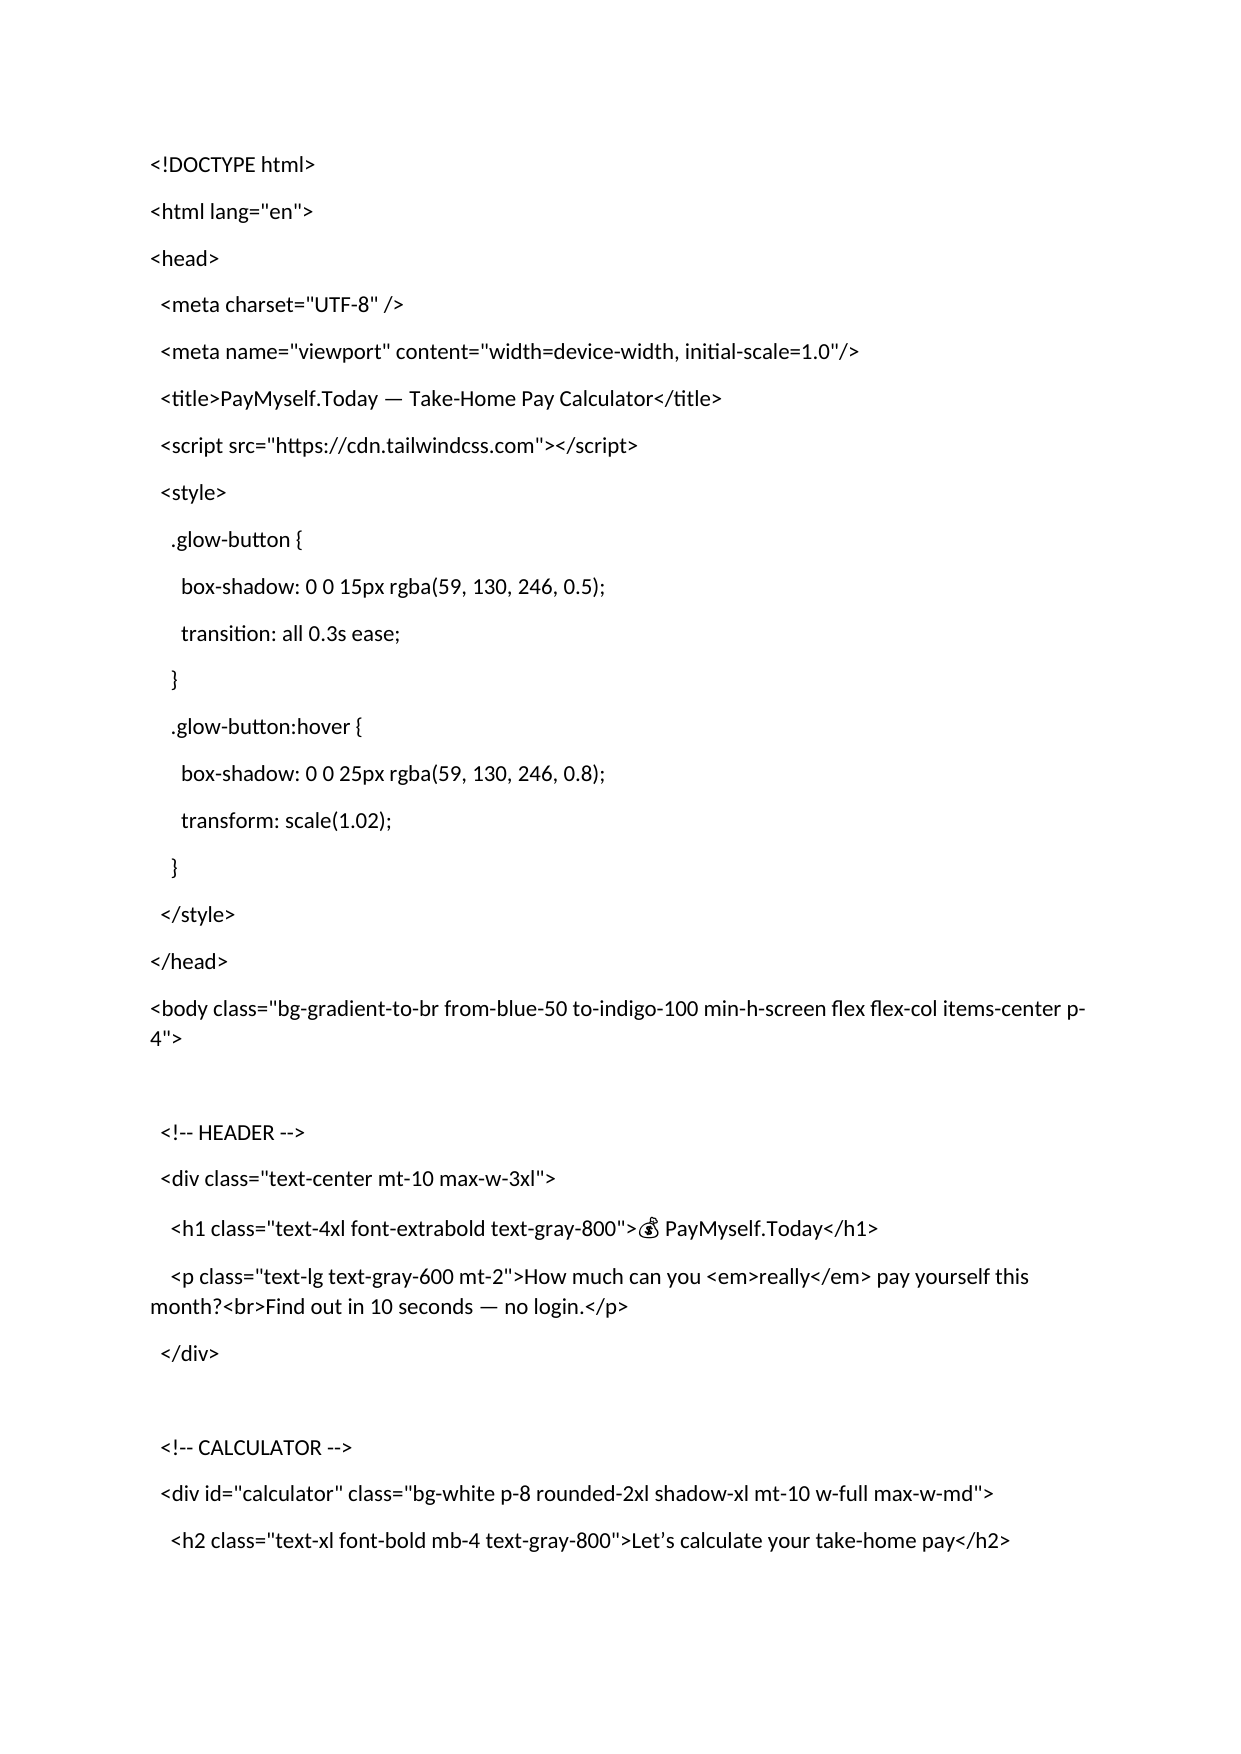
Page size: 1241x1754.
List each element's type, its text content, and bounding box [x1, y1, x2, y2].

text <!DOCTYPE html> [150, 150, 1090, 178]
text <script src="https://cdn.tailwindcss.com"></script> [150, 431, 1090, 459]
text </style> [150, 900, 1090, 928]
text </head> [150, 947, 1090, 975]
text <h1 class="text-4xl font-extrabold text-gray-800">💰 PayMyself.Today</h1> [150, 1211, 1090, 1243]
text } [150, 666, 1090, 694]
text <title>PayMyself.Today — Take-Home Pay Calculator</title> [150, 384, 1090, 412]
text <h2 class="text-xl font-bold mb-4 text-gray-800">Let’s calculate your take-home pay</h2> [150, 1526, 1090, 1554]
text <div class="text-center mt-10 max-w-3xl"> [150, 1164, 1090, 1193]
text .glow-button { [150, 525, 1090, 553]
text <!-- CALCULATOR --> [150, 1433, 1090, 1461]
text <div id="calculator" class="bg-white p-8 rounded-2xl shadow-xl mt-10 w-full max-w-md"> [150, 1479, 1090, 1508]
text } [150, 853, 1090, 881]
text box-shadow: 0 0 25px rgba(59, 130, 246, 0.8); [150, 759, 1090, 787]
text <head> [150, 244, 1090, 272]
text <body class="bg-gradient-to-br from-blue-50 to-indigo-100 min-h-screen flex flex-col items-center p-4"> [150, 994, 1090, 1052]
text <p class="text-lg text-gray-600 mt-2">How much can you <em>really</em> pay yourself this month?<br>Find out in 10 seconds — no login.</p> [150, 1262, 1090, 1320]
text box-shadow: 0 0 15px rgba(59, 130, 246, 0.5); [150, 572, 1090, 600]
text <meta charset="UTF-8" /> [150, 291, 1090, 319]
text <meta name="viewport" content="width=device-width, initial-scale=1.0"/> [150, 337, 1090, 366]
text <html lang="en"> [150, 197, 1090, 225]
text transform: scale(1.02); [150, 806, 1090, 834]
text </div> [150, 1339, 1090, 1367]
text <!-- HEADER --> [150, 1118, 1090, 1146]
text <style> [150, 478, 1090, 506]
text .glow-button:hover { [150, 712, 1090, 741]
text transition: all 0.3s ease; [150, 619, 1090, 647]
